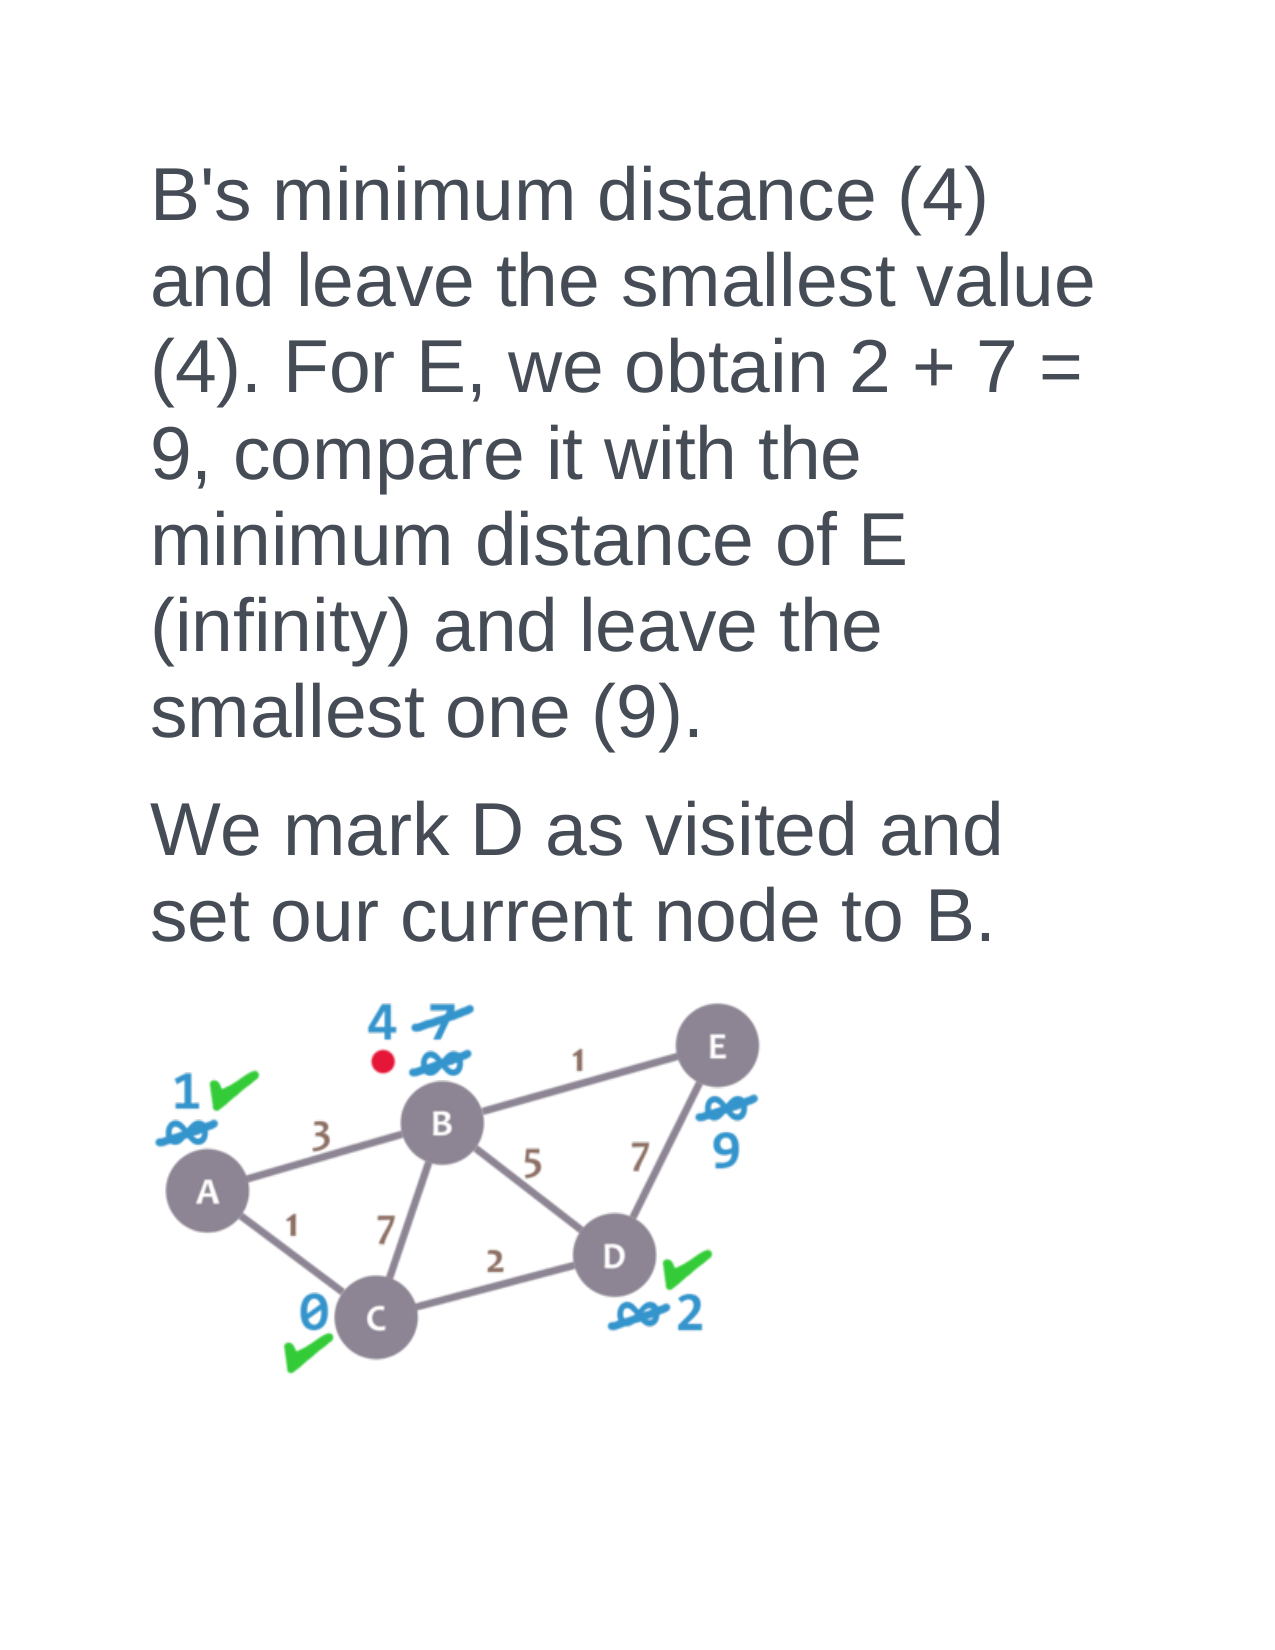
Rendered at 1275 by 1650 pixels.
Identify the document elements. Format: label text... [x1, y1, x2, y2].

picture [150, 988, 776, 1376]
text We mark D as visited and set our current node to B. [150, 785, 1125, 957]
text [150, 150, 1125, 754]
